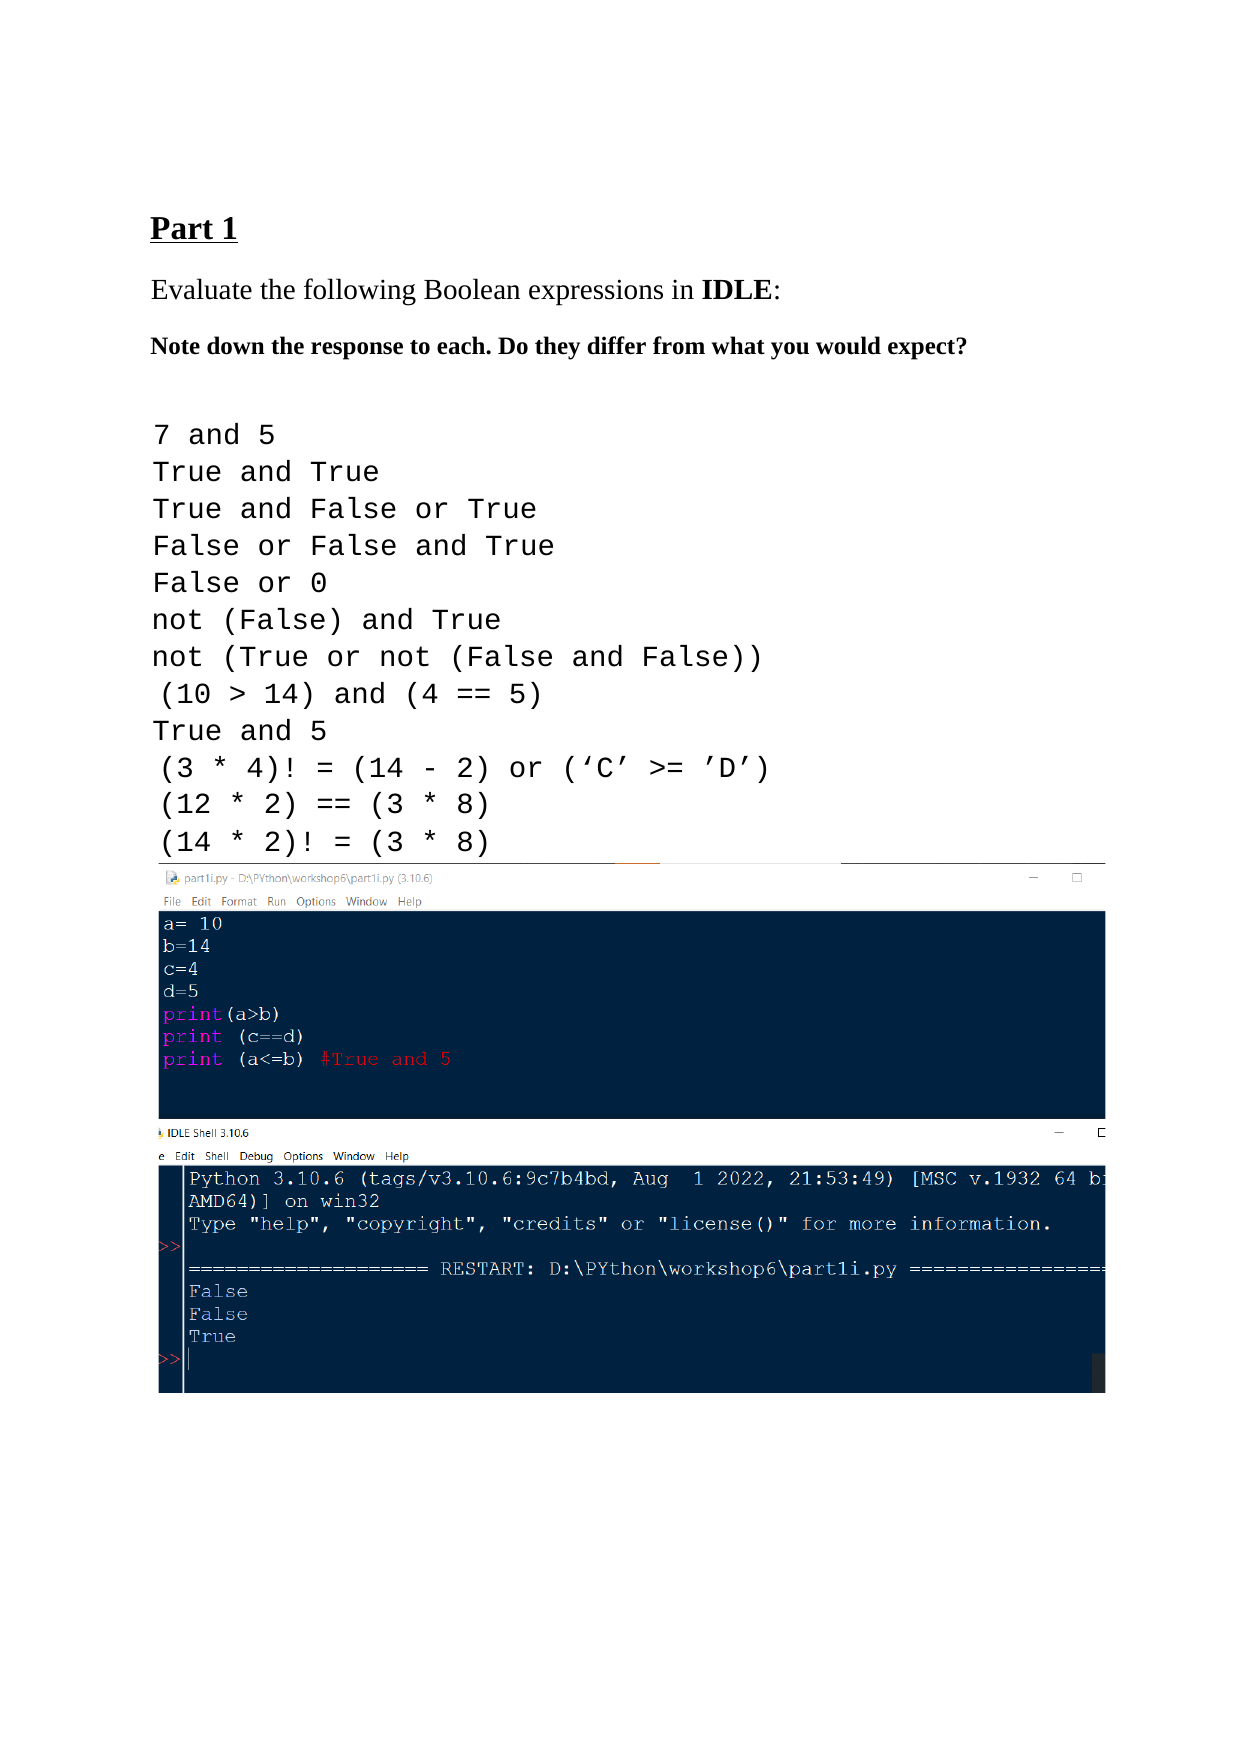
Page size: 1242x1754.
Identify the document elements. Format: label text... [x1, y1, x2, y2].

text Part 1 [150, 208, 1097, 247]
text True and True [152, 457, 1097, 490]
text 7 and 5 [153, 420, 1097, 453]
text not (False) and True [151, 605, 1097, 638]
picture [158, 863, 1106, 1393]
text True and 5 [152, 716, 1097, 749]
text (3 * 4)! = (14 - 2) or (‘C’ >= ’D’) [158, 753, 1097, 786]
text Note down the response to each. Do they differ from what you would expect? [150, 331, 1097, 360]
text (14 * 2)! = (3 * 8) [158, 827, 1097, 860]
text False or False and True [152, 531, 1097, 564]
text Evaluate the following Boolean expressions in IDLE: [151, 272, 1097, 306]
text not (True or not (False and False)) [151, 642, 1097, 675]
text (10 > 14) and (4 == 5) [158, 679, 1097, 712]
text True and False or True [152, 494, 1097, 527]
text False or 0 [152, 568, 1097, 601]
text (12 * 2) == (3 * 8) [158, 790, 1097, 823]
